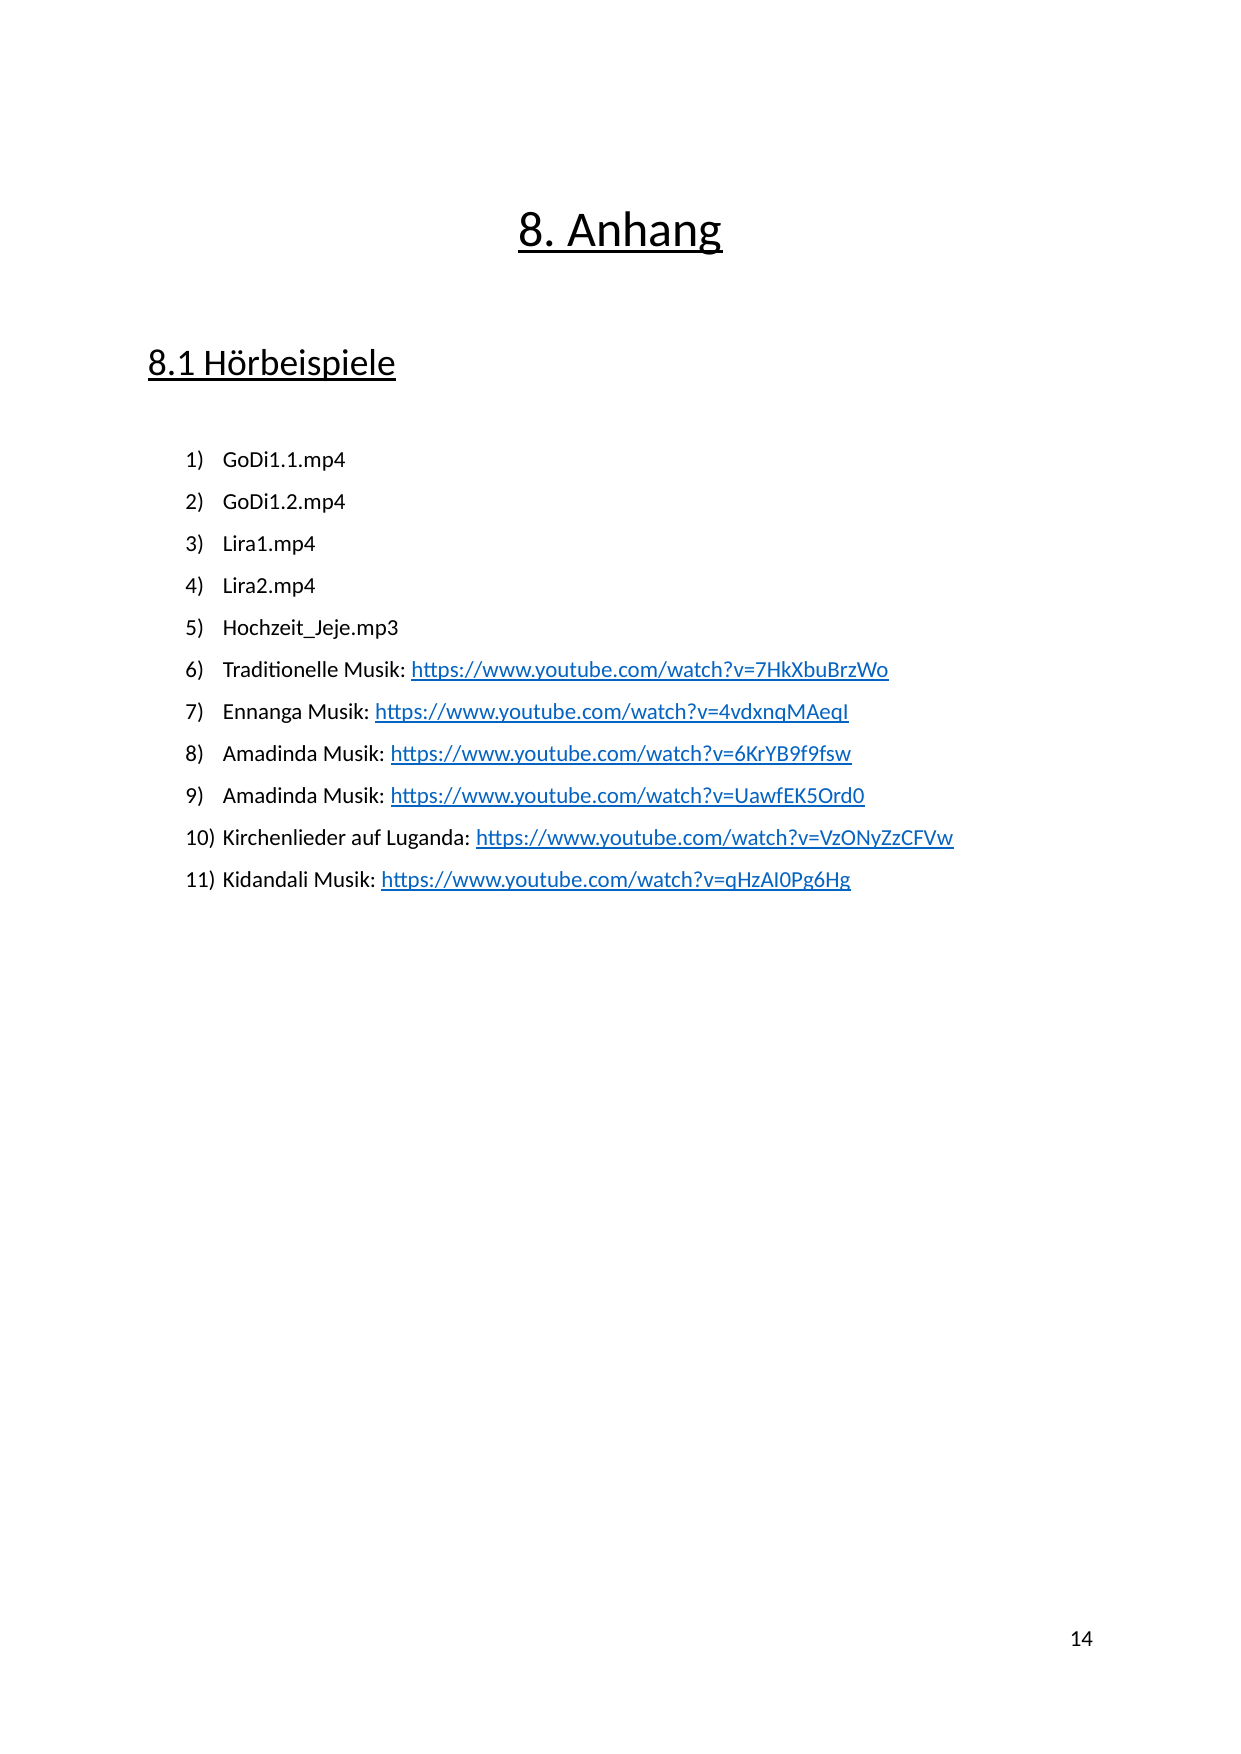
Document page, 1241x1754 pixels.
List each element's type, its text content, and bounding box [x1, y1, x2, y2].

list Traditionelle Musik: https://www.youtube.com/watch?v=7HkXbuBrzWo [185, 655, 1093, 683]
subtitle 8.1 Hörbeispiele [148, 339, 1093, 385]
list Hochzeit_Jeje.mp3 [185, 613, 1093, 641]
list Amadinda Musik: https://www.youtube.com/watch?v=UawfEK5Ord0 [185, 781, 1093, 809]
list Lira1.mp4 [185, 529, 1093, 557]
subtitle 8. Anhang [148, 198, 1093, 259]
list Lira2.mp4 [185, 571, 1093, 599]
list Amadinda Musik: https://www.youtube.com/watch?v=6KrYB9f9fsw [185, 739, 1093, 767]
list GoDi1.2.mp4 [185, 487, 1093, 515]
list Kidandali Musik: https://www.youtube.com/watch?v=qHzAI0Pg6Hg [185, 865, 1093, 893]
list Kirchenlieder auf Luganda: https://www.youtube.com/watch?v=VzONyZzCFVw [185, 823, 1093, 851]
list GoDi1.1.mp4 [185, 445, 1093, 473]
list Ennanga Musik: https://www.youtube.com/watch?v=4vdxnqMAeqI [185, 697, 1093, 725]
